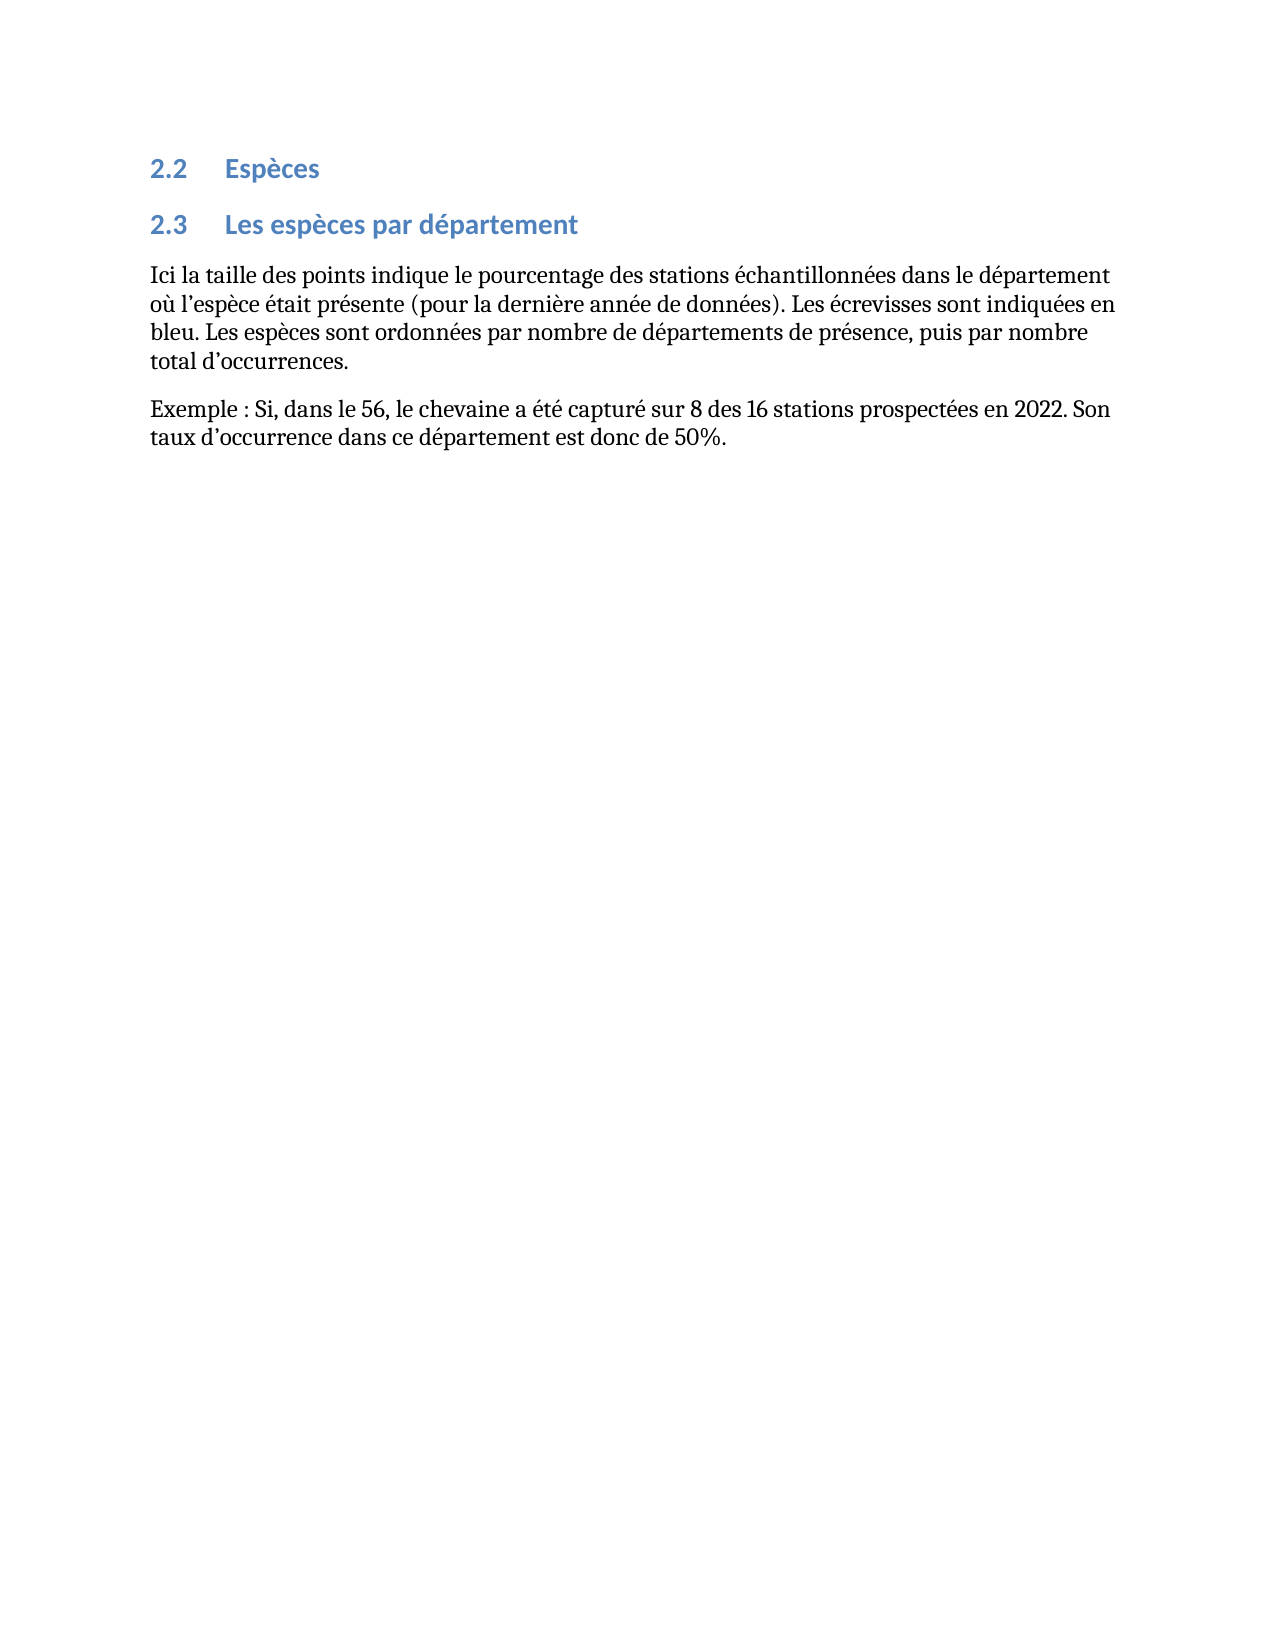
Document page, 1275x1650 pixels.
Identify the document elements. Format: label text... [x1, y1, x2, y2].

subtitle 2.2 Espèces [150, 150, 1125, 186]
text Ici la taille des points indique le pourcentage des stations échantillonnées dans le département où l’espèce était présente (pour la dernière année de données). Les écrevisses sont indiquées en bleu. Les espèces sont ordonnées par nombre de départements de présence, puis par nombre total d’occurrences. [150, 261, 1125, 376]
text Exemple : Si, dans le 56, le chevaine a été capturé sur 8 des 16 stations prospectées en 2022. Son taux d’occurrence dans ce département est donc de 50%. [150, 394, 1125, 452]
subtitle 2.3 Les espèces par département [150, 206, 1125, 242]
